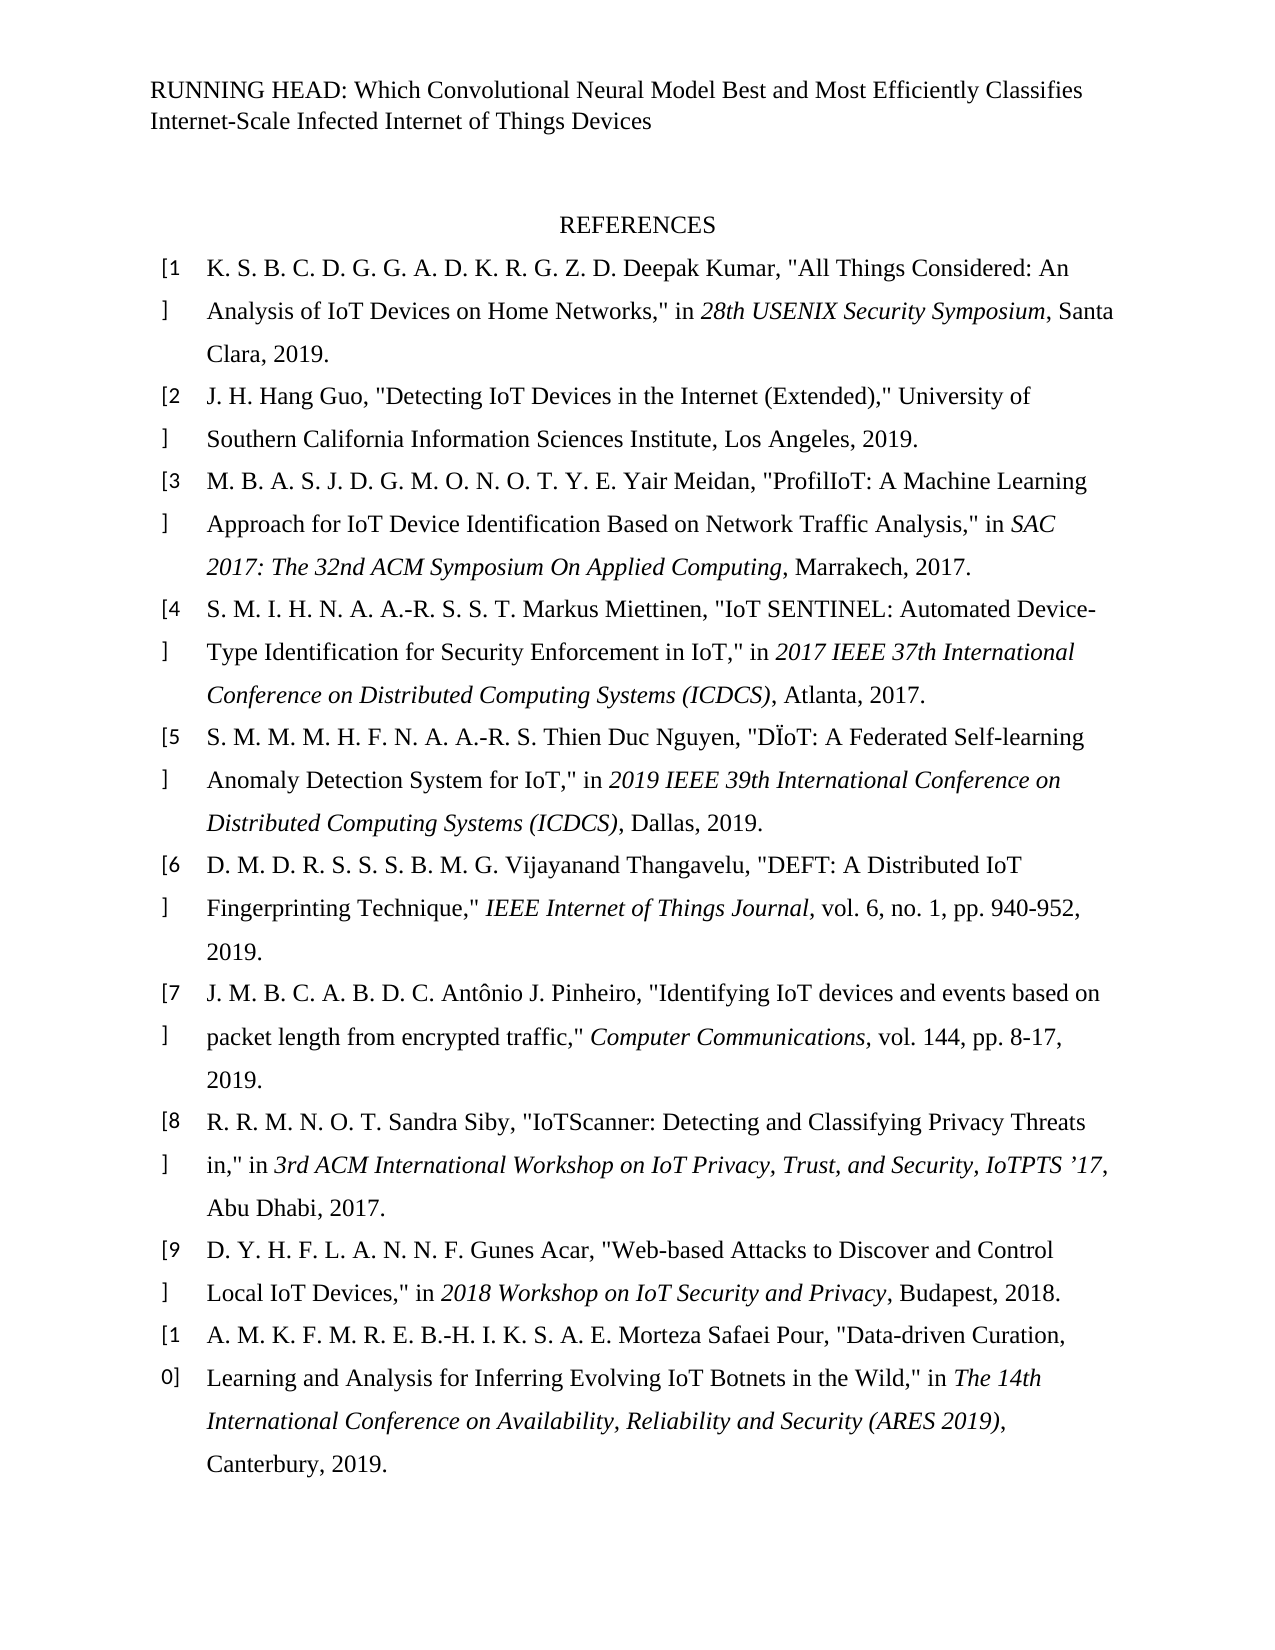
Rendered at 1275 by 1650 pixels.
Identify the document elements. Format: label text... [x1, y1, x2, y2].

table_cell [5] [150, 722, 195, 850]
table_cell R. R. M. N. O. T. Sandra Siby, "IoTScanner: Detecting and Classifying Privacy Threats in," in 3rd ACM International Workshop on IoT Privacy, Trust, and Security, IoTPTS ’17, Abu Dhabi, 2017. [195, 1107, 1125, 1235]
text REFERENCES [150, 210, 1125, 238]
table_cell [4] [150, 594, 195, 722]
table_cell [10] [150, 1320, 195, 1491]
table_cell A. M. K. F. M. R. E. B.-H. I. K. S. A. E. Morteza Safaei Pour, "Data-driven Curation, Learning and Analysis for Inferring Evolving IoT Botnets in the Wild," in The 14th International Conference on Availability, Reliability and Security (ARES 2019), Canterbury, 2019. [195, 1320, 1125, 1491]
table_cell M. B. A. S. J. D. G. M. O. N. O. T. Y. E. Yair Meidan, "ProfilIoT: A Machine Learning Approach for IoT Device Identification Based on Network Traffic Analysis," in SAC 2017: The 32nd ACM Symposium On Applied Computing, Marrakech, 2017. [195, 466, 1125, 594]
table_cell [7] [150, 979, 195, 1107]
table_cell J. H. Hang Guo, "Detecting IoT Devices in the Internet (Extended)," University of Southern California Information Sciences Institute, Los Angeles, 2019. [195, 381, 1125, 466]
table_cell S. M. M. M. H. F. N. A. A.-R. S. Thien Duc Nguyen, "DÏoT: A Federated Self-learning Anomaly Detection System for IoT," in 2019 IEEE 39th International Conference on Distributed Computing Systems (ICDCS), Dallas, 2019. [195, 722, 1125, 850]
table_cell [2] [150, 381, 195, 466]
table_cell D. M. D. R. S. S. S. B. M. G. Vijayanand Thangavelu, "DEFT: A Distributed IoT Fingerprinting Technique," IEEE Internet of Things Journal, vol. 6, no. 1, pp. 940-952, 2019. [195, 850, 1125, 978]
table_cell J. M. B. C. A. B. D. C. Antônio J. Pinheiro, "Identifying IoT devices and events based on packet length from encrypted traffic," Computer Communications, vol. 144, pp. 8-17, 2019. [195, 979, 1125, 1107]
table_cell [8] [150, 1107, 195, 1235]
table_cell [6] [150, 850, 195, 978]
table_cell S. M. I. H. N. A. A.-R. S. S. T. Markus Miettinen, "IoT SENTINEL: Automated Device-Type Identification for Security Enforcement in IoT," in 2017 IEEE 37th International Conference on Distributed Computing Systems (ICDCS), Atlanta, 2017. [195, 594, 1125, 722]
table_header [1] [150, 253, 195, 381]
table_cell [3] [150, 466, 195, 594]
table_cell D. Y. H. F. L. A. N. N. F. Gunes Acar, "Web-based Attacks to Discover and Control Local IoT Devices," in 2018 Workshop on IoT Security and Privacy, Budapest, 2018. [195, 1235, 1125, 1320]
table_header K. S. B. C. D. G. G. A. D. K. R. G. Z. D. Deepak Kumar, "All Things Considered: An Analysis of IoT Devices on Home Networks," in 28th USENIX Security Symposium, Santa Clara, 2019. [195, 253, 1125, 381]
table_cell [9] [150, 1235, 195, 1320]
